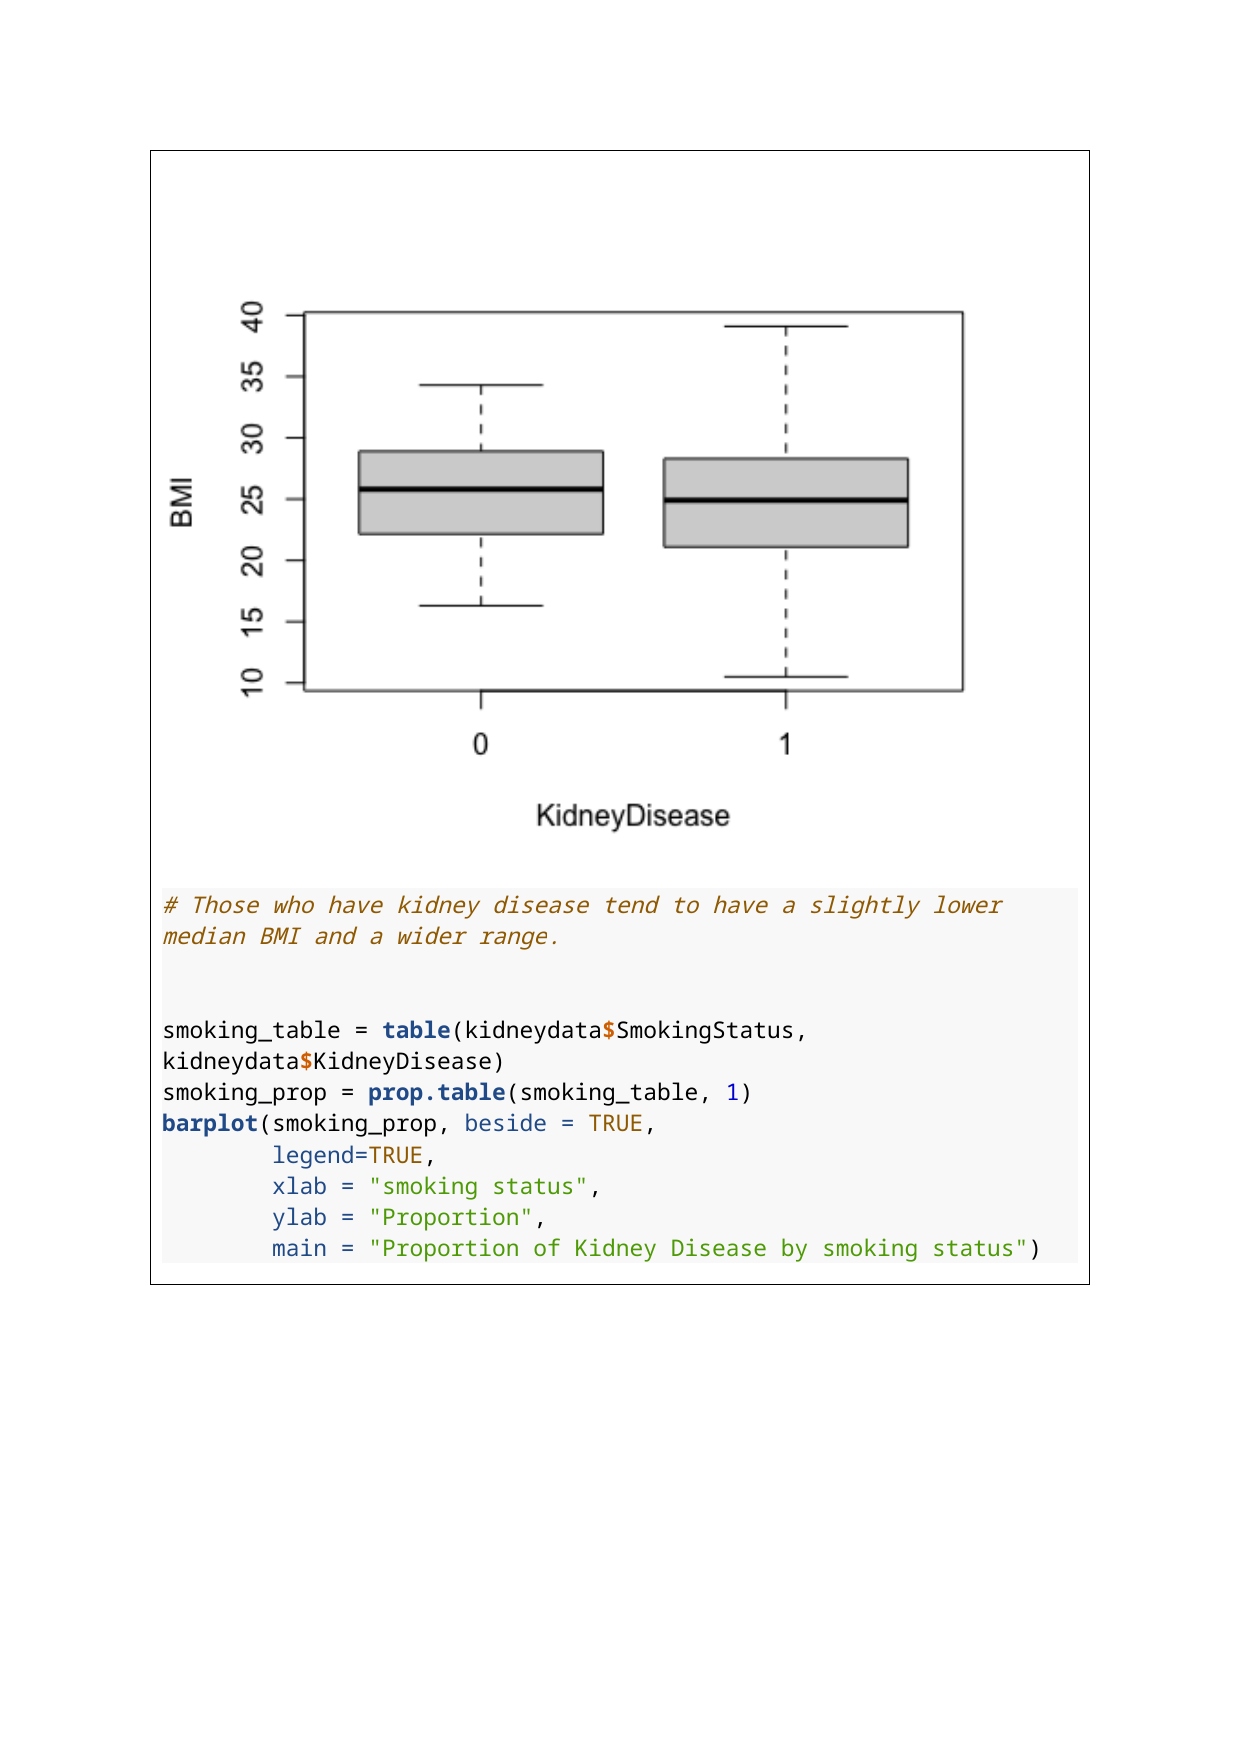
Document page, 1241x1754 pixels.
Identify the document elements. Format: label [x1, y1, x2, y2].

picture [161, 169, 1037, 870]
table_header [151, 151, 1089, 1284]
